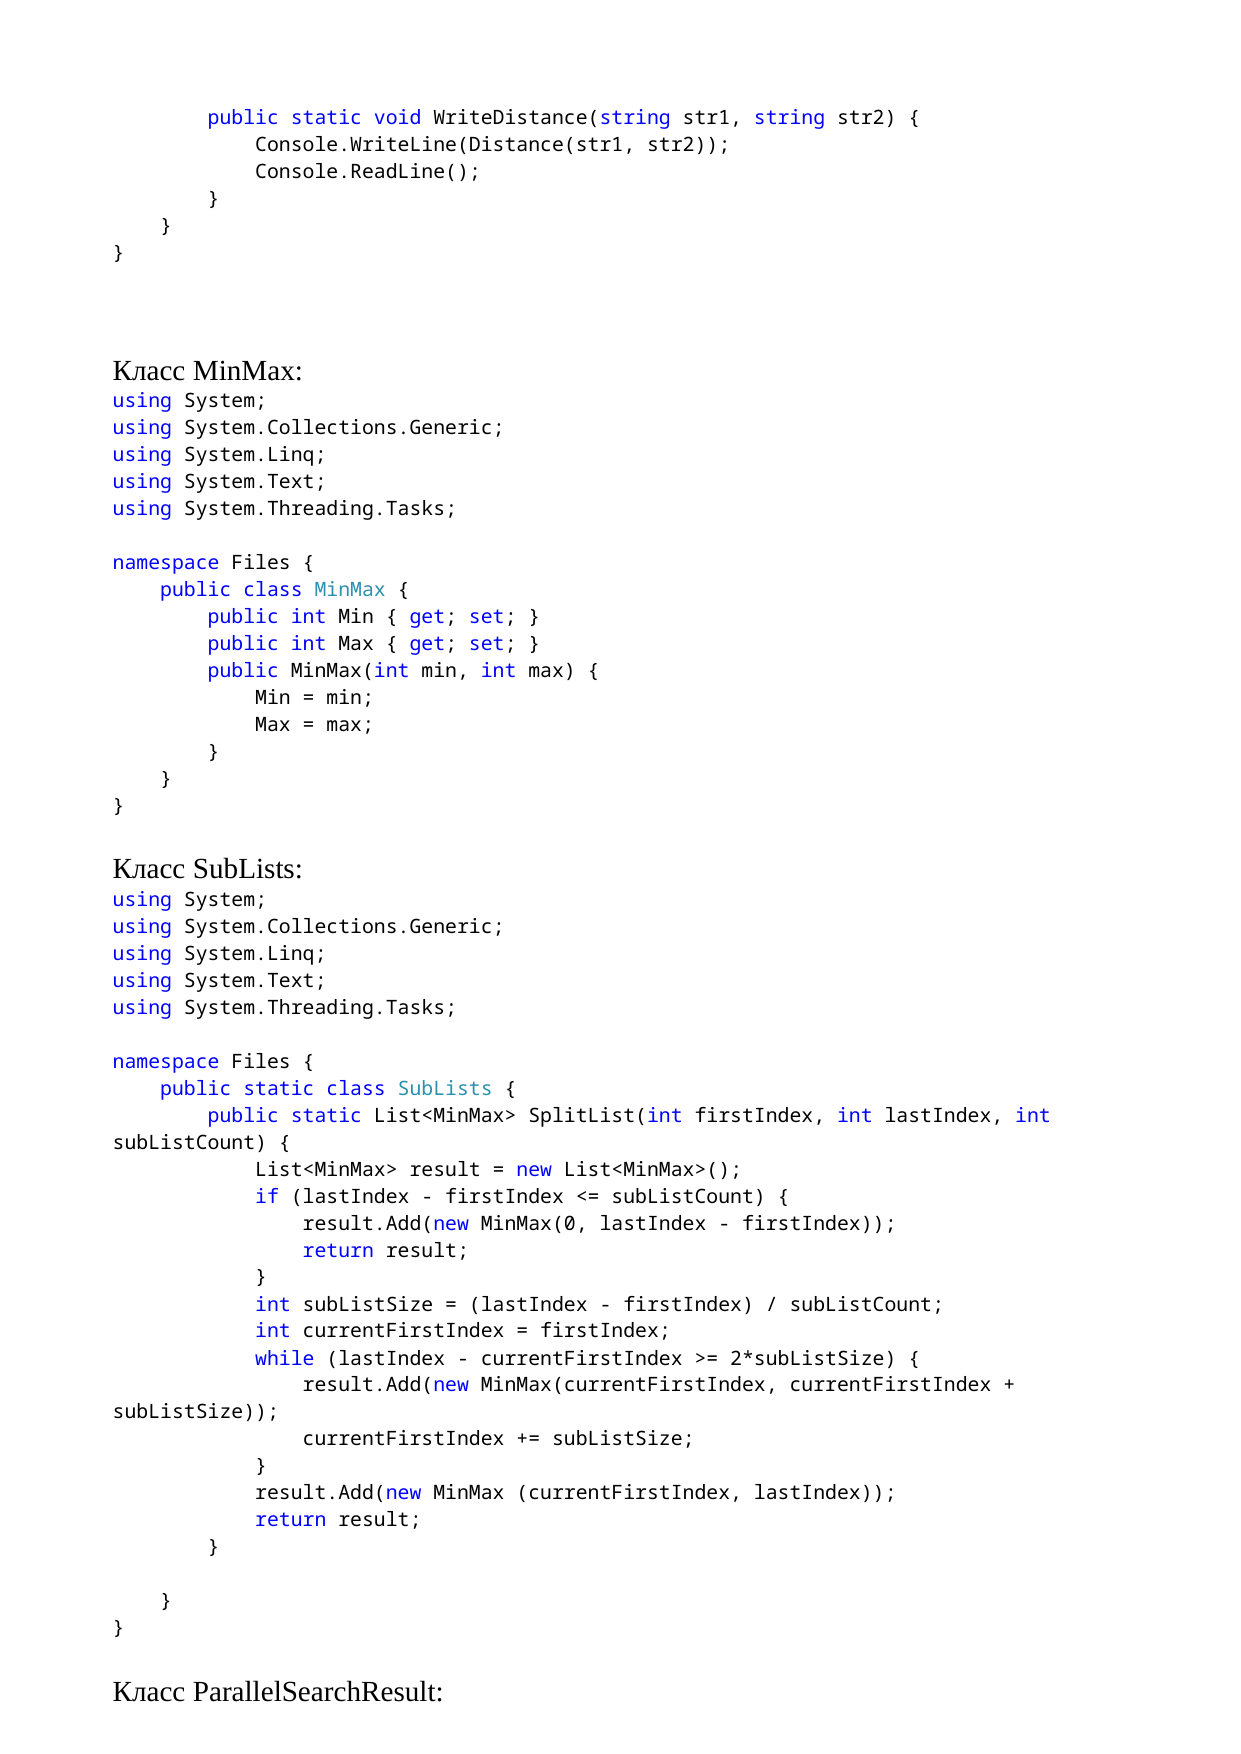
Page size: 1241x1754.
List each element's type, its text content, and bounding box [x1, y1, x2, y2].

text } [112, 184, 1152, 211]
text public static class SubLists { [112, 1074, 1152, 1101]
text } [112, 238, 1152, 265]
text int currentFirstIndex = firstIndex; [112, 1317, 1152, 1344]
text using System.Collections.Generic; [112, 413, 1152, 440]
text int subListSize = (lastIndex - firstIndex) / subListCount; [112, 1290, 1152, 1317]
text } [112, 1587, 1152, 1613]
text result.Add(new MinMax(currentFirstIndex, currentFirstIndex + subListSize)); [112, 1371, 1152, 1425]
text } [112, 211, 1152, 238]
text Класс SubLists: [112, 852, 1152, 885]
text namespace Files { [112, 548, 1152, 575]
text return result; [112, 1506, 1152, 1533]
text using System.Text; [112, 966, 1152, 993]
text } [112, 1533, 1152, 1559]
text public int Min { get; set; } [112, 602, 1152, 629]
text Max = max; [112, 710, 1152, 737]
text return result; [112, 1236, 1152, 1263]
text } [112, 737, 1152, 764]
text using System.Text; [112, 467, 1152, 494]
text public static List<MinMax> SplitList(int firstIndex, int lastIndex, int subListCount) { [112, 1101, 1152, 1155]
text namespace Files { [112, 1047, 1152, 1074]
text } [112, 1452, 1152, 1479]
text using System.Collections.Generic; [112, 912, 1152, 939]
text List<MinMax> result = new List<MinMax>(); [112, 1155, 1152, 1182]
text } [112, 791, 1152, 818]
text Console.ReadLine(); [112, 157, 1152, 184]
text public static void WriteDistance(string str1, string str2) { [112, 103, 1152, 130]
text public int Max { get; set; } [112, 629, 1152, 656]
text Min = min; [112, 683, 1152, 710]
text currentFirstIndex += subListSize; [112, 1425, 1152, 1452]
text } [112, 1613, 1152, 1641]
text Console.WriteLine(Distance(str1, str2)); [112, 130, 1152, 157]
text using System.Threading.Tasks; [112, 494, 1152, 521]
text public class MinMax { [112, 575, 1152, 602]
text using System.Linq; [112, 939, 1152, 966]
text using System; [112, 386, 1152, 413]
text result.Add(new MinMax (currentFirstIndex, lastIndex)); [112, 1479, 1152, 1506]
text while (lastIndex - currentFirstIndex >= 2*subListSize) { [112, 1344, 1152, 1371]
text using System.Threading.Tasks; [112, 993, 1152, 1020]
text using System; [112, 885, 1152, 912]
text if (lastIndex - firstIndex <= subListCount) { [112, 1182, 1152, 1209]
text result.Add(new MinMax(0, lastIndex - firstIndex)); [112, 1209, 1152, 1236]
text using System.Linq; [112, 440, 1152, 467]
text public MinMax(int min, int max) { [112, 656, 1152, 683]
text } [112, 1263, 1152, 1290]
text Класс MinMax: [112, 353, 1152, 386]
text } [112, 764, 1152, 791]
text Класс ParallelSearchResult: [112, 1674, 1152, 1708]
